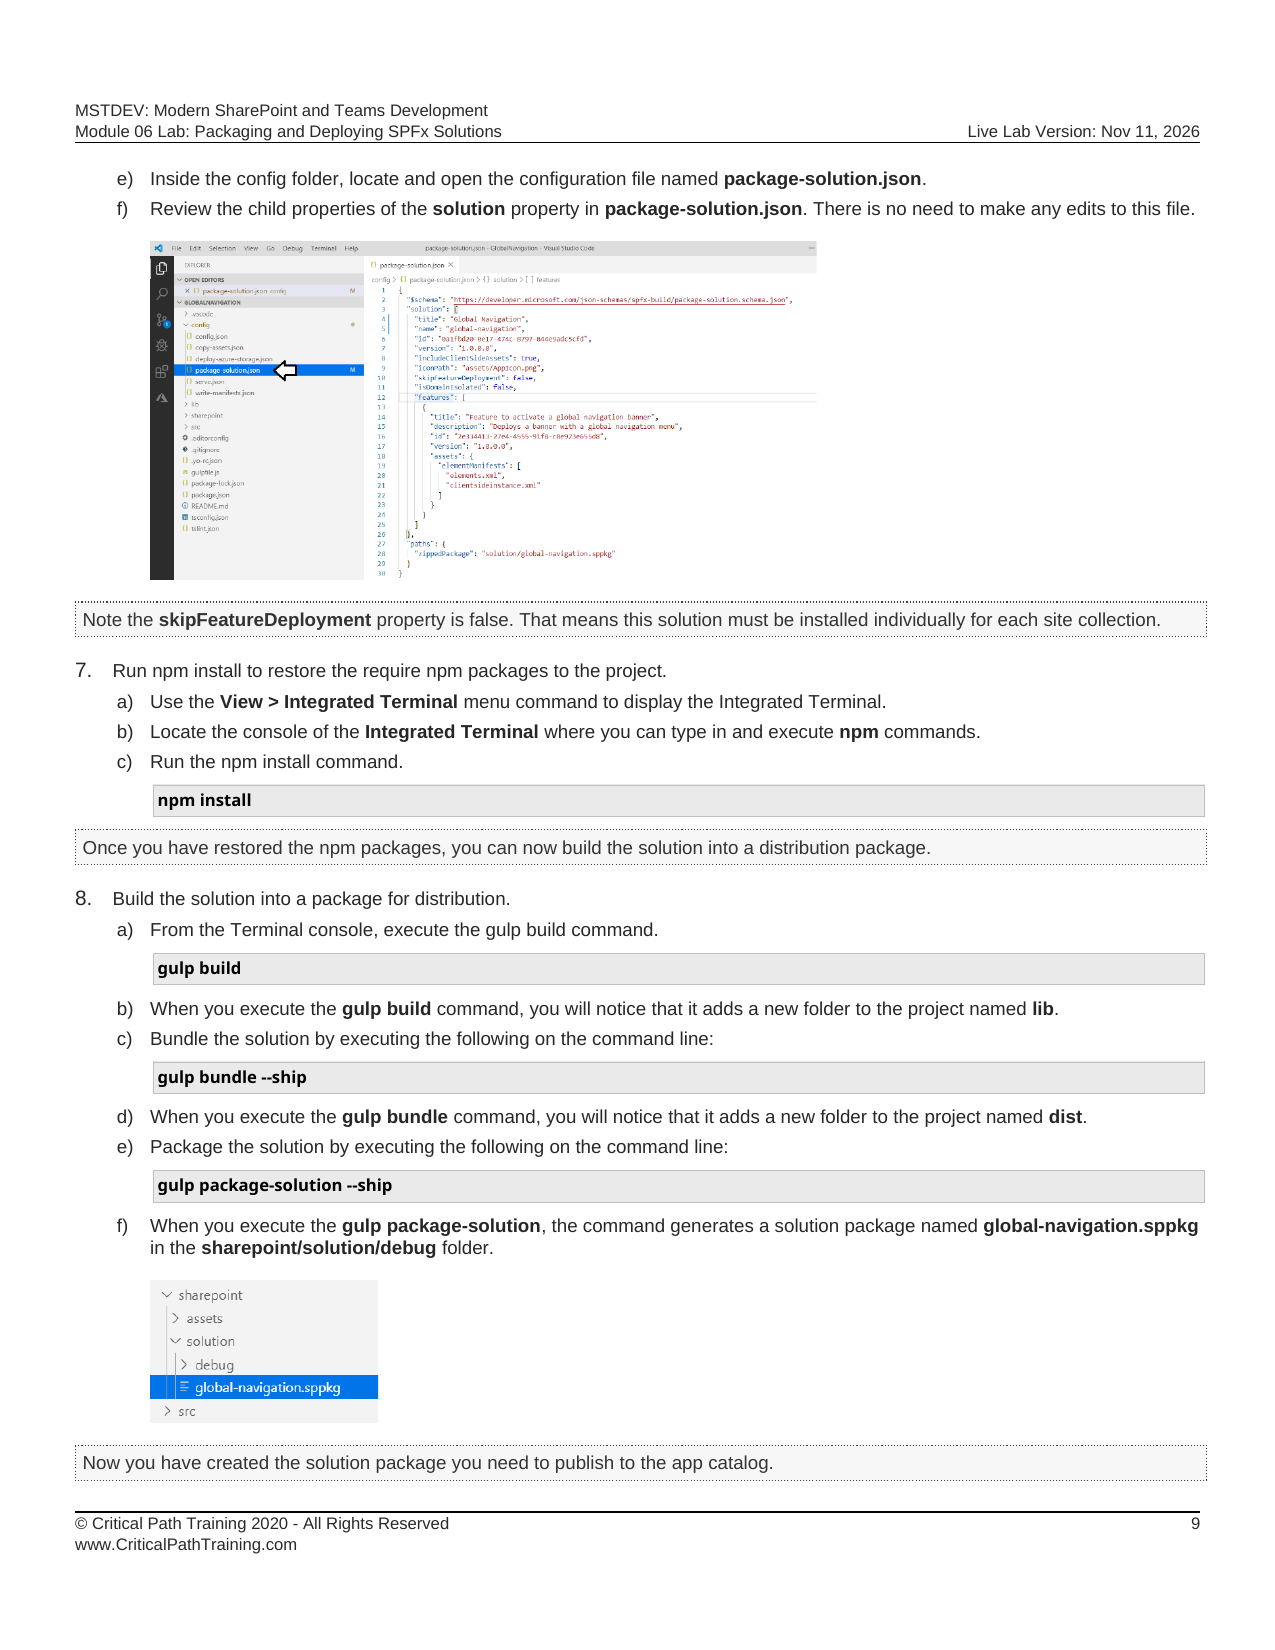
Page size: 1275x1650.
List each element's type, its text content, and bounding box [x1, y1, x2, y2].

text Locate the console of the Integrated Terminal where you can type in and execute npm commands. [117, 721, 1200, 742]
text When you execute the gulp build command, you will notice that it adds a new folder to the project named lib. [117, 997, 1200, 1019]
text When you execute the gulp package-solution, the command generates a solution package named global-navigation.sppkg in the sharepoint/solution/debug folder. [117, 1215, 1200, 1258]
text Once you have restored the npm packages, you can now build the solution into a distribution package. [75, 829, 1207, 865]
text Review the child properties of the solution property in package-solution.json. There is no need to make any edits to this file. [117, 198, 1200, 219]
picture [150, 241, 817, 580]
text Run the npm install command. [117, 750, 1200, 772]
text Run npm install to restore the require npm packages to the project. [75, 658, 1200, 682]
list Bundle the solution by executing the following on the command line: [117, 1027, 1200, 1049]
text gulp build [154, 954, 1204, 984]
text When you execute the gulp bundle command, you will notice that it adds a new folder to the project named dist. [117, 1106, 1200, 1128]
text Note the skipFeatureDeployment property is false. That means this solution must be installed individually for each site collection. [75, 601, 1207, 637]
text npm install [154, 786, 1204, 816]
text Use the View > Integrated Terminal menu command to display the Integrated Terminal. [117, 691, 1200, 712]
text From the Terminal console, execute the gulp build command. [117, 918, 1200, 940]
text Build the solution into a package for distribution. [75, 886, 1200, 910]
text gulp package-solution --ship [154, 1171, 1204, 1202]
text Now you have created the solution package you need to publish to the app catalog. [75, 1445, 1207, 1481]
text gulp bundle --ship [154, 1063, 1204, 1093]
text Inside the config folder, locate and open the configuration file named package-solution.json. [117, 168, 1200, 189]
picture [150, 1280, 379, 1423]
list Package the solution by executing the following on the command line: [117, 1136, 1200, 1158]
